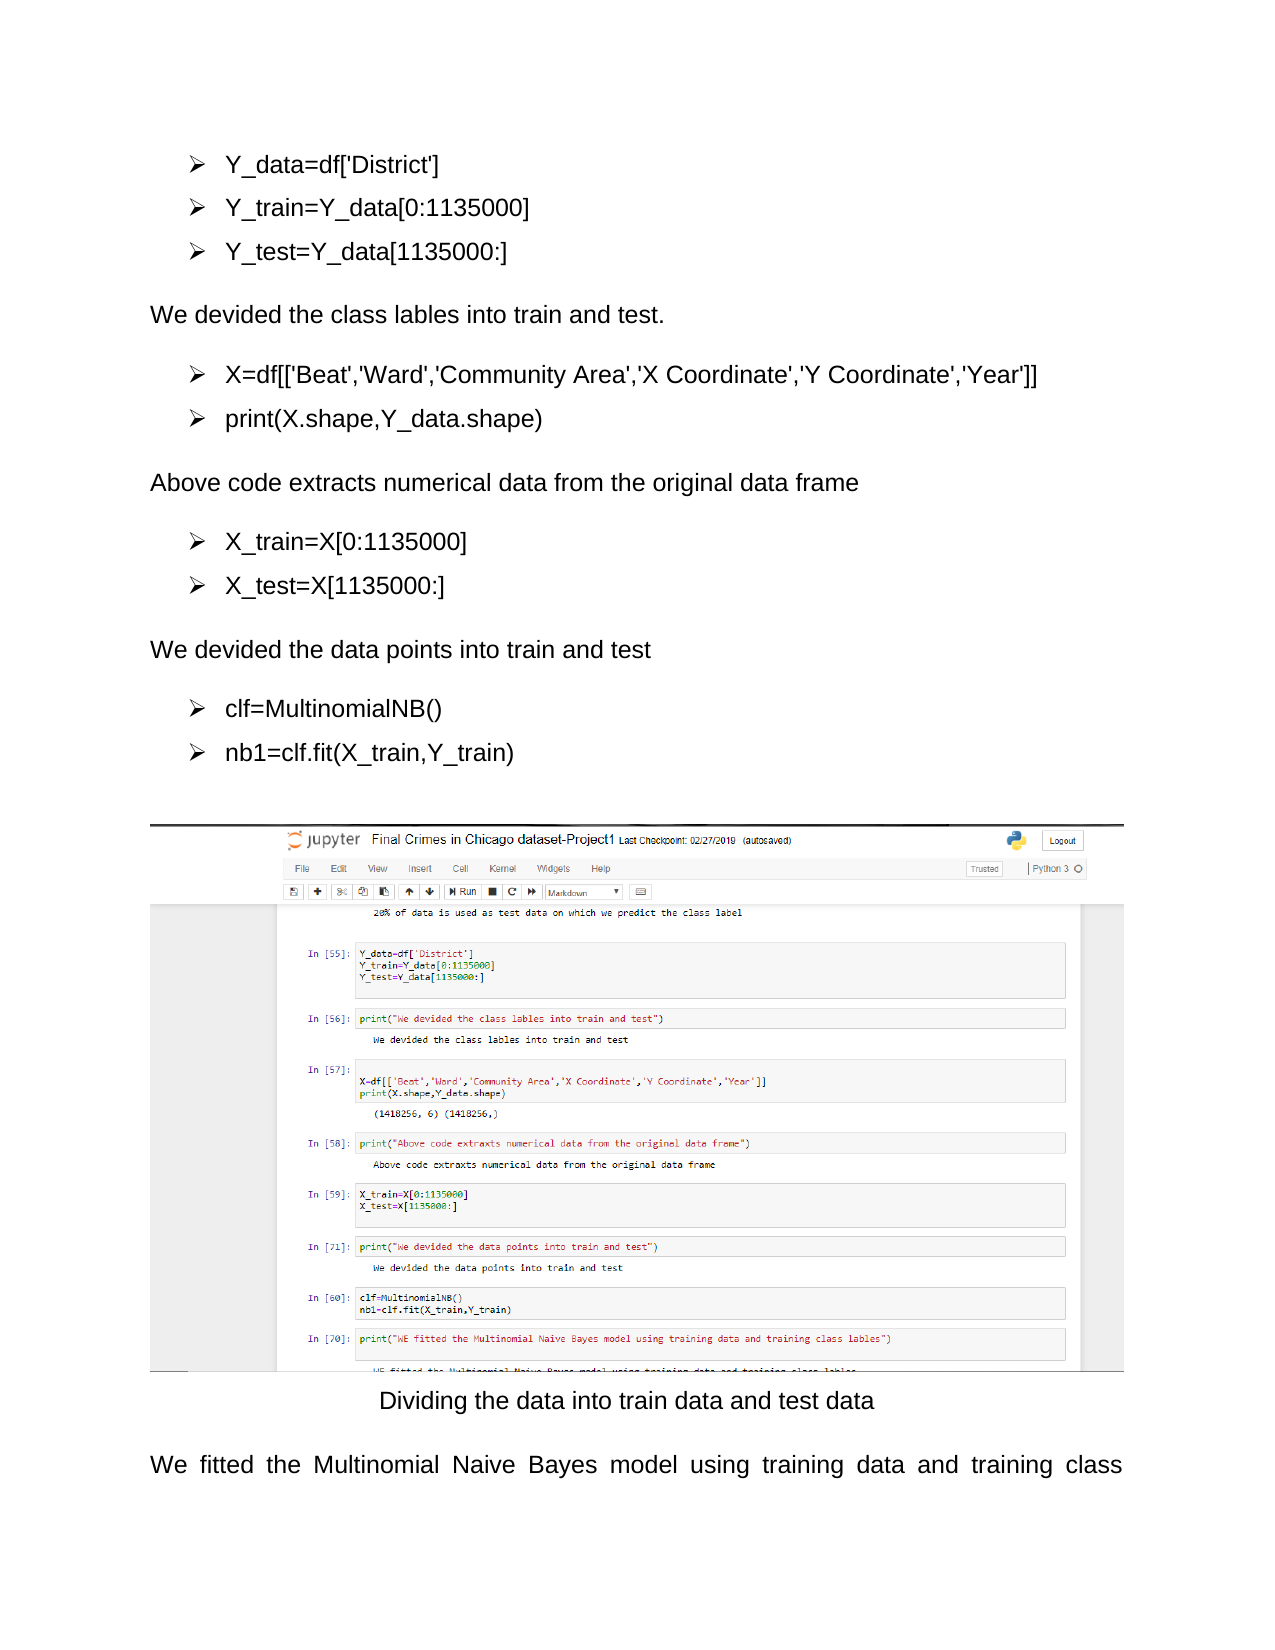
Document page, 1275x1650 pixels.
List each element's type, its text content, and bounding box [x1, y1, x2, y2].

list X_test=X[1135000:] [187, 571, 1125, 599]
list print(X.shape,Y_data.shape) [187, 403, 1125, 432]
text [150, 1450, 1125, 1479]
list Y_data=df['District'] [187, 150, 1125, 179]
picture [150, 824, 1124, 1372]
list Y_train=Y_data[0:1135000] [187, 193, 1125, 222]
text Above code extracts numerical data from the original data frame [150, 468, 1125, 496]
list Dividing the data into train data and test data [150, 1386, 1125, 1415]
list X_train=X[0:1135000] [187, 527, 1125, 556]
text We devided the class lables into train and test. [150, 301, 1125, 329]
list nb1=clf.fit(X_train,Y_train) [187, 738, 1125, 767]
list clf=MultinomialNB() [187, 694, 1125, 723]
text We devided the data points into train and test [150, 635, 1125, 663]
list Y_test=Y_data[1135000:] [187, 236, 1125, 265]
list X=df[['Beat','Ward','Community Area','X Coordinate','Y Coordinate','Year']] [187, 360, 1125, 389]
